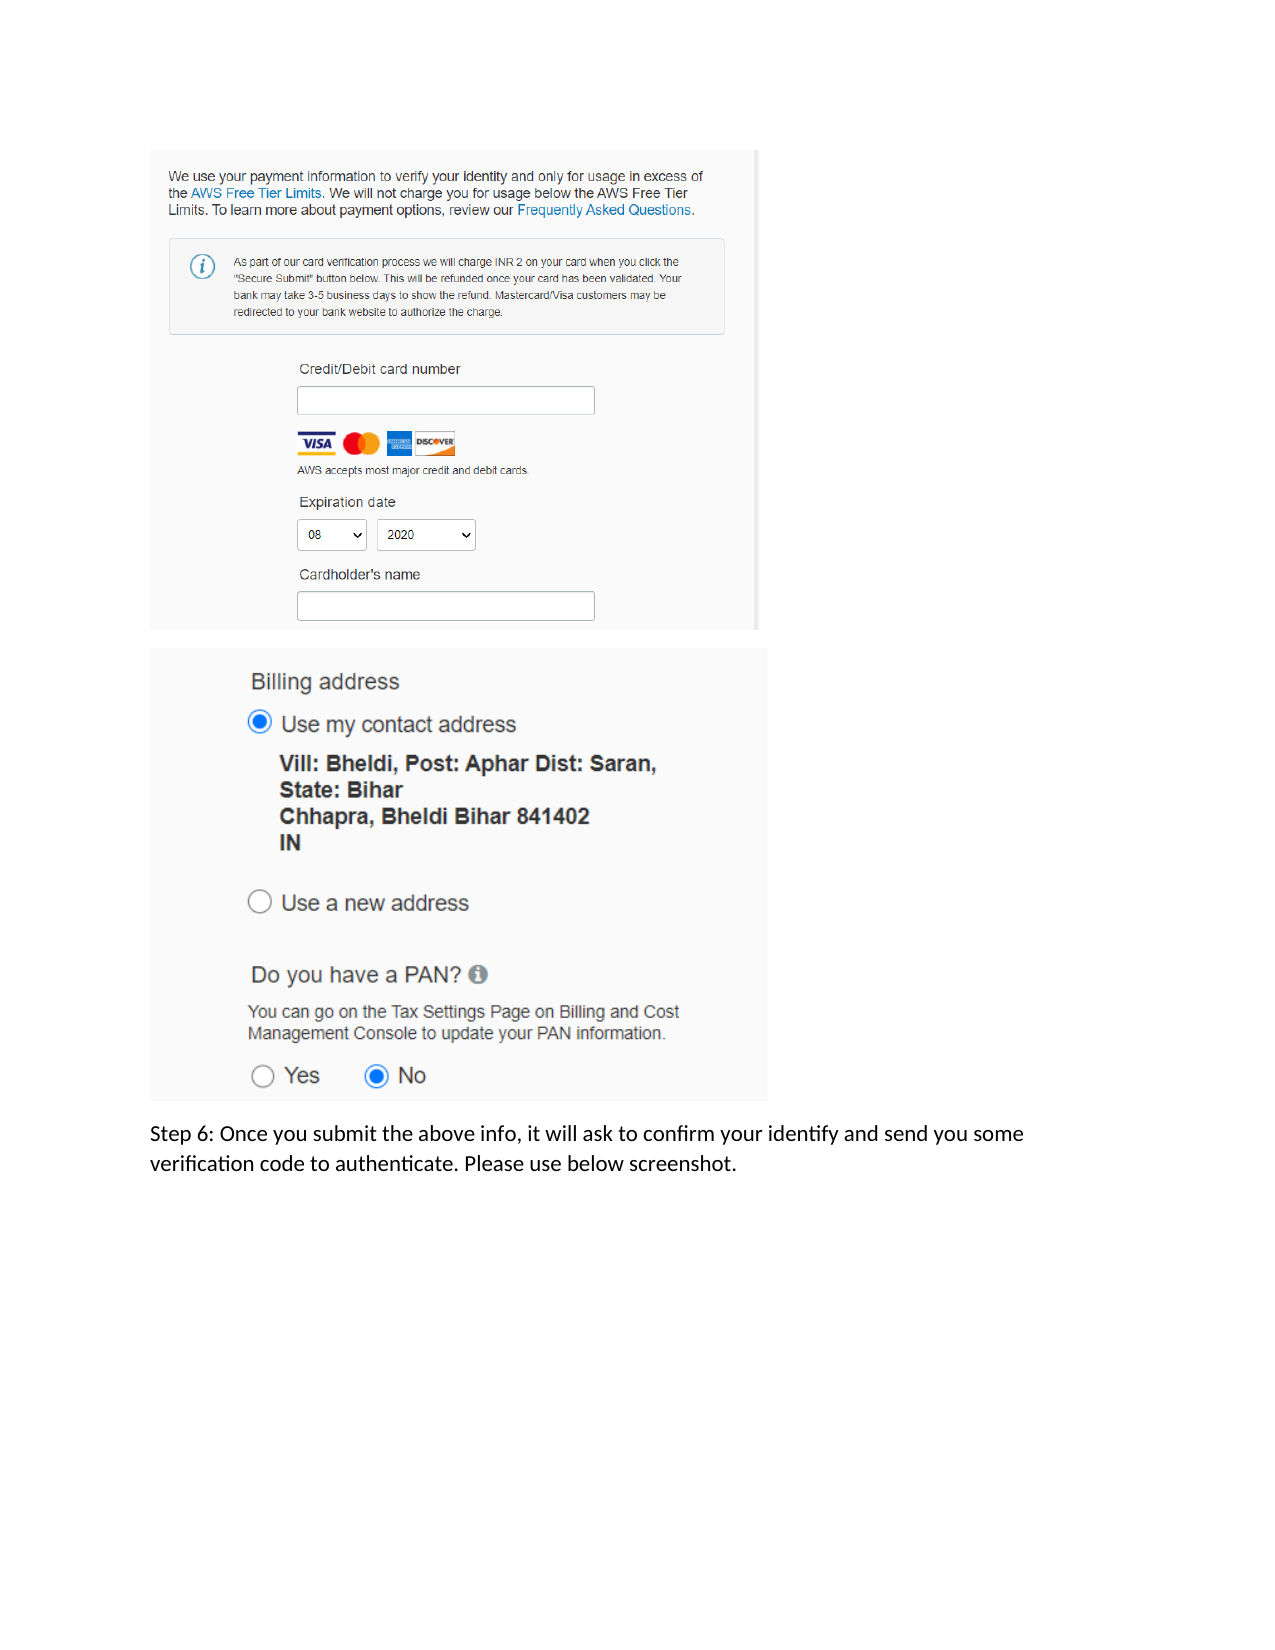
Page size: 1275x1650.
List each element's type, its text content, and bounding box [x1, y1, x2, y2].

text Step 6: Once you submit the above info, it will ask to confirm your identify and send you some verification code to authenticate. Please use below screenshot. [150, 1119, 1125, 1177]
picture [150, 648, 768, 1101]
picture [150, 150, 759, 630]
